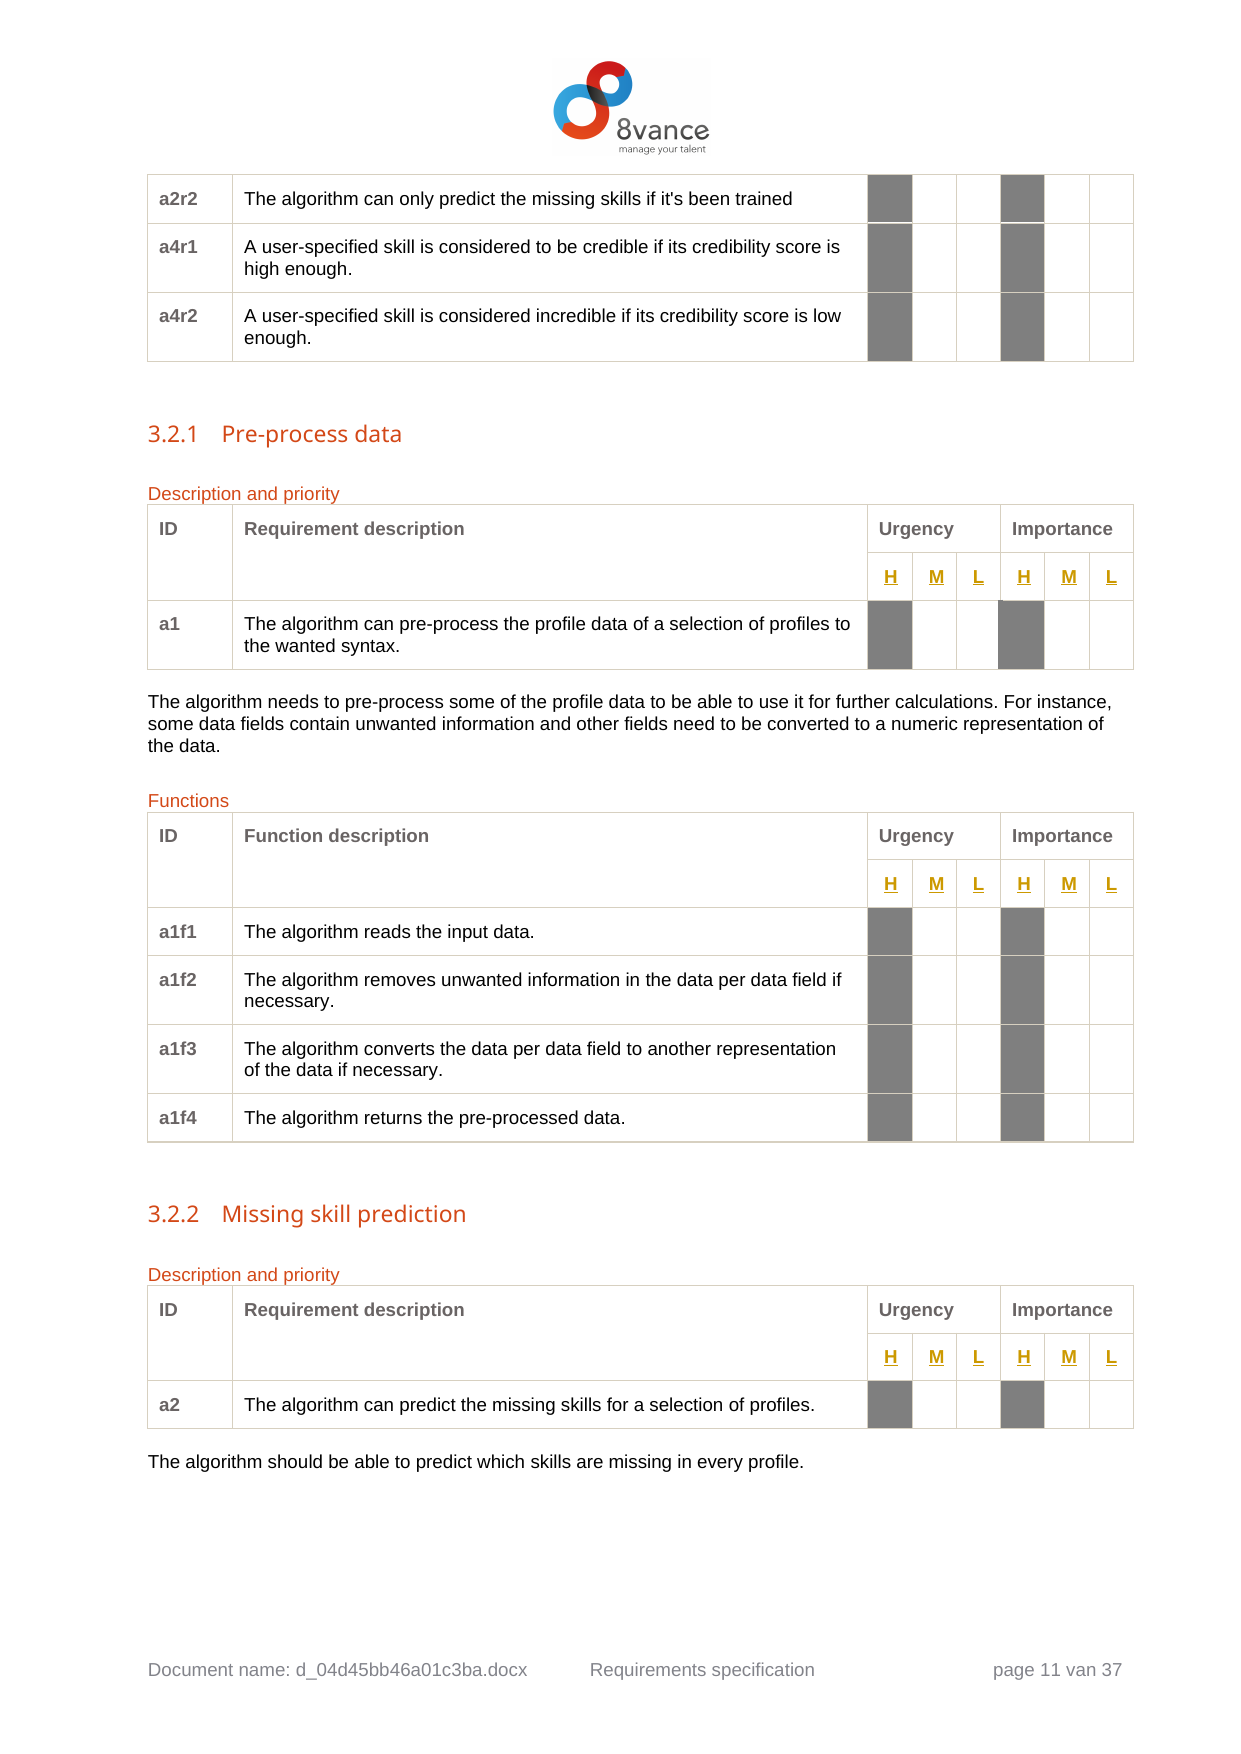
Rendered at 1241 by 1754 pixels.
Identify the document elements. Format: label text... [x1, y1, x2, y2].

table_cell [957, 1025, 1000, 1093]
table_cell [957, 908, 1000, 955]
table_cell [913, 956, 956, 1024]
table_cell [1045, 175, 1089, 222]
subtitle Missing skill prediction [148, 1198, 1117, 1229]
table_cell [1045, 224, 1089, 292]
table_cell [1045, 956, 1089, 1024]
table_cell [1003, 601, 1044, 669]
text The algorithm should be able to predict which skills are missing in every profile. [148, 1451, 1117, 1472]
table_cell [1001, 1094, 1044, 1141]
table_cell M [913, 553, 956, 599]
table_cell [1001, 956, 1044, 1024]
table_header Urgency [868, 813, 1000, 859]
subtitle Pre-process data [148, 417, 1117, 449]
table_cell [957, 293, 1000, 361]
table_cell The algorithm can pre-process the profile data of a selection of profiles to the wanted syntax. [233, 601, 867, 669]
table_cell [868, 1094, 912, 1141]
table_cell [1090, 601, 1133, 669]
table_cell [1045, 1381, 1089, 1428]
table_cell [868, 908, 912, 955]
table_cell [1045, 1094, 1089, 1141]
table_cell [148, 601, 232, 669]
table_cell A user-specified skill is considered incredible if its credibility score is low enough. [233, 293, 867, 361]
table_cell L [1090, 553, 1133, 599]
table_cell [148, 1094, 232, 1141]
table_cell [868, 956, 912, 1024]
table_cell H [868, 1334, 912, 1380]
table_cell a4r1 [148, 224, 232, 292]
table_cell L [1090, 1334, 1133, 1380]
table_header Requirement description [233, 505, 867, 599]
table_cell The algorithm removes unwanted information in the data per data field if necessary. [233, 956, 867, 1024]
table_cell H [1001, 553, 1044, 599]
table_cell The algorithm converts the data per data field to another representation of the data if necessary. [233, 1025, 867, 1093]
table_cell The algorithm can only predict the missing skills if it's been trained [233, 175, 867, 222]
table_cell The algorithm can predict the missing skills for a selection of profiles. [233, 1381, 867, 1428]
table_cell [1001, 293, 1044, 361]
table_header Importance [1001, 505, 1133, 552]
text The algorithm needs to pre-process some of the profile data to be able to use it for further calculations. For instance, some data fields contain unwanted information and other fields need to be converted to a numeric representation of the data. [148, 691, 1117, 756]
table_cell [913, 601, 956, 669]
table_cell [1090, 1025, 1133, 1093]
table_cell L [1090, 860, 1133, 907]
table_cell L [957, 553, 1000, 599]
table_cell H [1001, 860, 1044, 907]
table_cell [1045, 293, 1089, 361]
table_cell [868, 224, 912, 292]
table_cell [1045, 908, 1089, 955]
table_cell [913, 908, 956, 955]
table_cell [957, 601, 998, 669]
table_cell [957, 1381, 1000, 1428]
table_cell [148, 908, 232, 955]
table_cell [868, 175, 912, 222]
table_cell L [957, 860, 1000, 907]
table_cell [868, 1381, 912, 1428]
table_cell The algorithm reads the input data. [233, 908, 867, 955]
table_cell [1090, 1381, 1133, 1428]
table_cell [1090, 293, 1133, 361]
table_cell [1090, 1094, 1133, 1141]
table_cell H [868, 860, 912, 907]
table_cell A user-specified skill is considered to be credible if its credibility score is high enough. [233, 224, 867, 292]
table_cell H [868, 553, 912, 599]
table_header ID [148, 505, 232, 599]
table_cell M [1045, 553, 1089, 599]
table_cell [913, 1025, 956, 1093]
table_cell [1090, 175, 1133, 222]
table_cell M [1045, 1334, 1089, 1380]
table_cell [148, 1381, 232, 1428]
table_cell [1001, 1381, 1044, 1428]
table_cell [1001, 224, 1044, 292]
table_cell [1090, 956, 1133, 1024]
table_cell [913, 1094, 956, 1141]
picture [551, 58, 712, 156]
table_header Importance [1001, 813, 1133, 859]
table_cell [913, 293, 956, 361]
table_header ID [148, 1286, 232, 1380]
table_cell [957, 224, 1000, 292]
table_cell [868, 601, 912, 669]
table_cell [913, 1381, 956, 1428]
subtitle Functions [148, 790, 1117, 812]
table_cell [957, 956, 1000, 1024]
table_cell [1045, 1025, 1089, 1093]
table_cell a2r2 [148, 175, 232, 222]
table_cell [957, 175, 1000, 222]
table_cell H [1001, 1334, 1044, 1380]
table_cell a4r2 [148, 293, 232, 361]
table_cell [957, 1094, 1000, 1141]
table_cell [913, 224, 956, 292]
table_header Urgency [868, 1286, 1000, 1333]
table_header ID [148, 813, 232, 907]
table_cell [868, 293, 912, 361]
table_cell [1090, 224, 1133, 292]
table_cell M [913, 860, 956, 907]
table_header Requirement description [233, 1286, 867, 1380]
table_cell [1001, 908, 1044, 955]
table_cell [1001, 1025, 1044, 1093]
subtitle Description and priority [148, 1263, 1117, 1285]
table_header Urgency [868, 505, 1000, 552]
table_header Importance [1001, 1286, 1133, 1333]
table_cell M [913, 1334, 956, 1380]
table_cell [868, 1025, 912, 1093]
table_cell M [1045, 860, 1089, 907]
subtitle Description and priority [148, 483, 1117, 504]
table_cell [148, 1025, 232, 1093]
table_cell L [957, 1334, 1000, 1380]
table_cell [1090, 908, 1133, 955]
table_cell [148, 956, 232, 1024]
table_cell [1045, 601, 1089, 669]
table_cell [913, 175, 956, 222]
table_header Function description [233, 813, 867, 907]
table_cell The algorithm returns the pre-processed data. [233, 1094, 867, 1141]
table_cell [1001, 175, 1044, 222]
